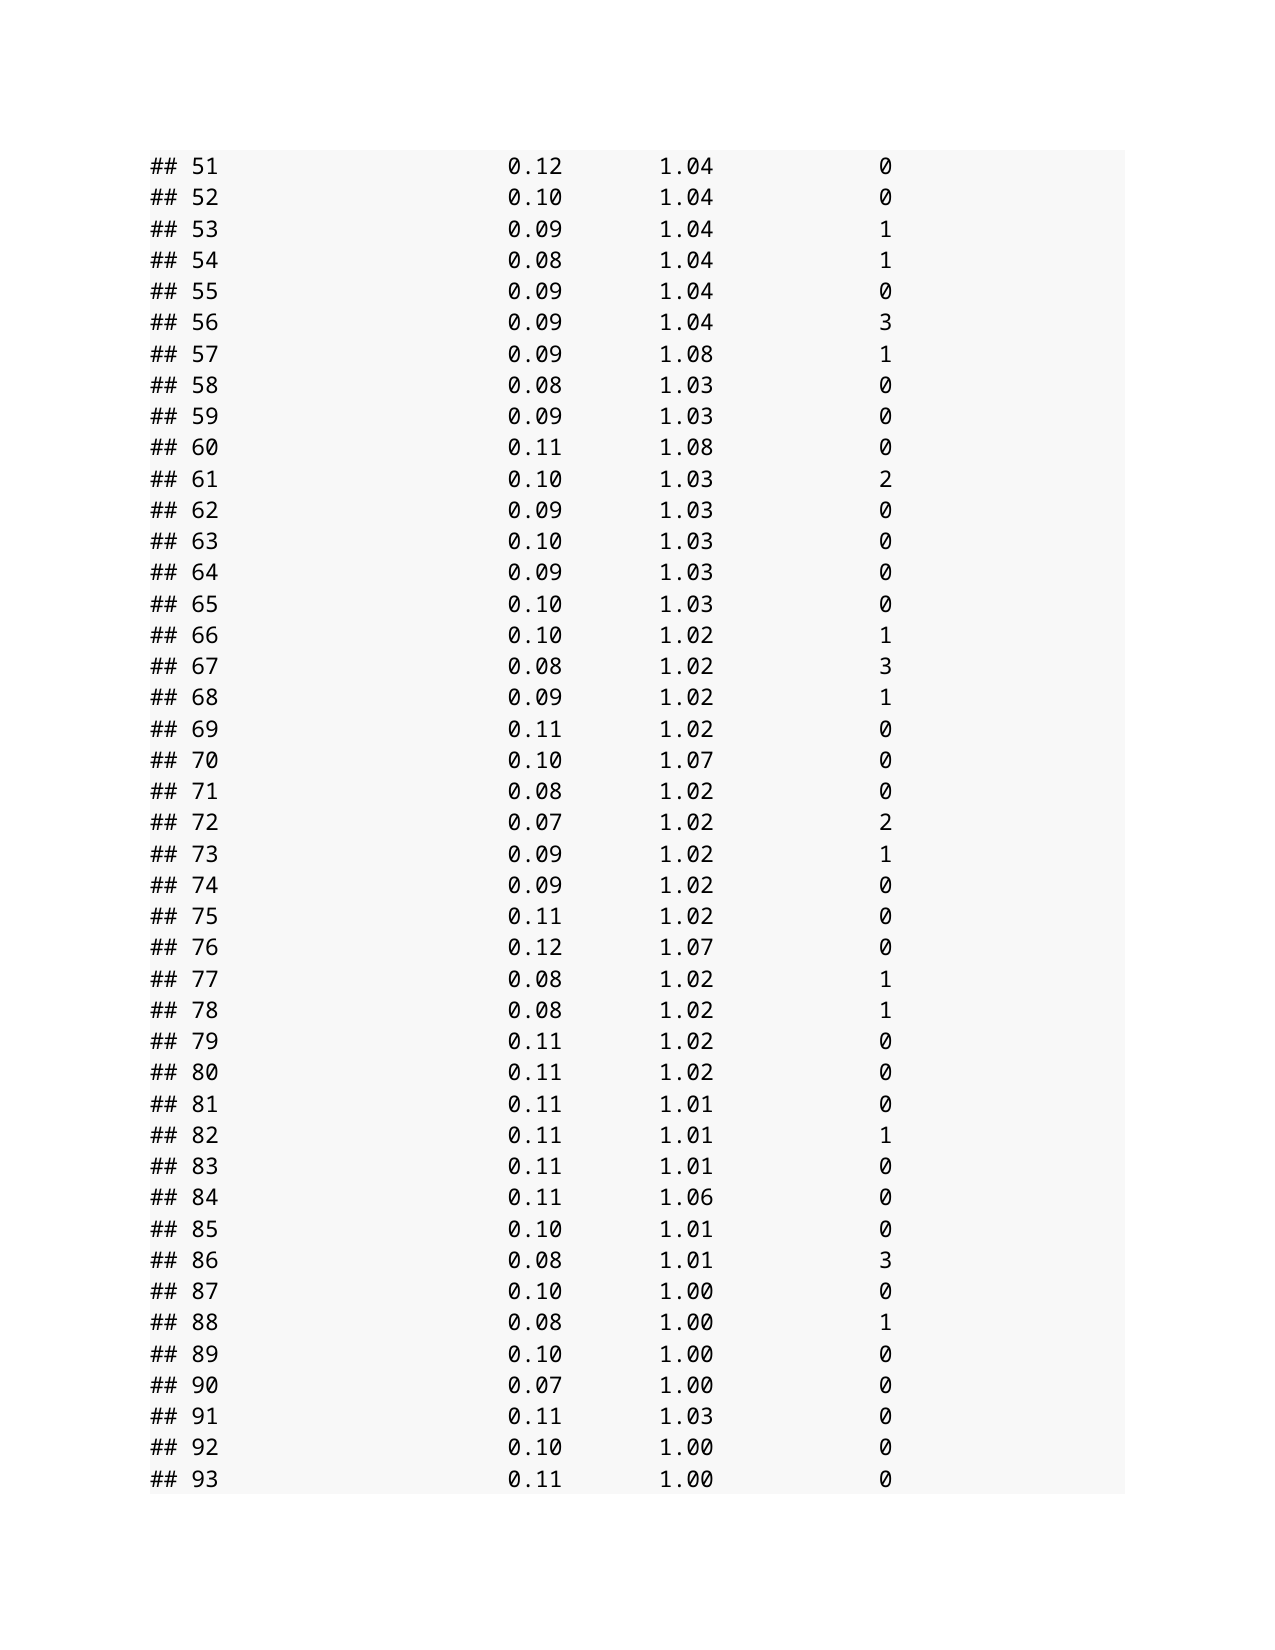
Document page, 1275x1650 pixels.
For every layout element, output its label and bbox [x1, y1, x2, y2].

text [150, 150, 1125, 1494]
